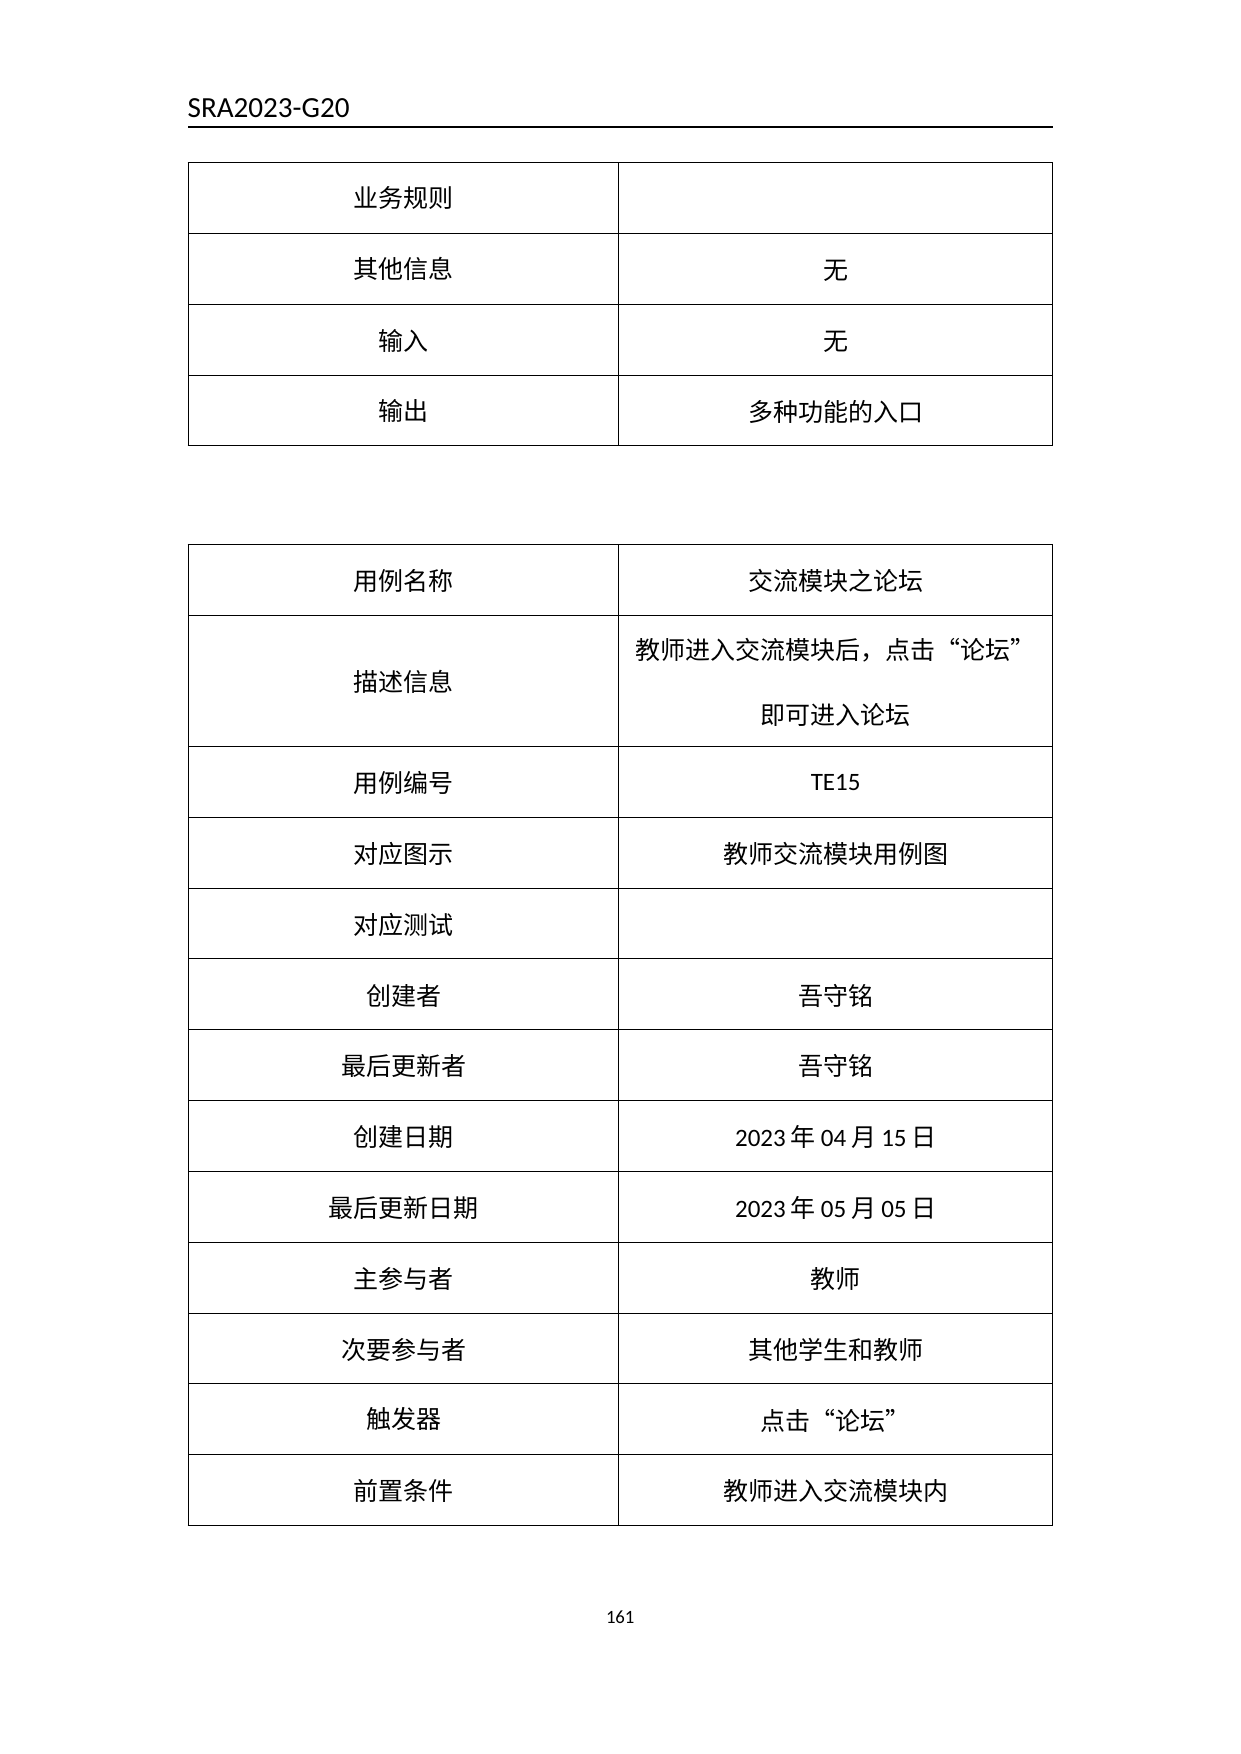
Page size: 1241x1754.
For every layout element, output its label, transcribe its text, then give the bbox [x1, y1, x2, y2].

table_cell 主参与者 [189, 1243, 618, 1312]
table_cell 前置条件 [189, 1455, 618, 1525]
table_cell 无 [619, 234, 1052, 304]
table_cell 创建日期 [189, 1101, 618, 1171]
table_cell 其他信息 [189, 234, 618, 304]
table_cell 用例编号 [189, 747, 618, 817]
table_cell [619, 163, 1052, 233]
table_cell 对应图示 [189, 818, 618, 887]
table_cell 次要参与者 [189, 1314, 618, 1383]
table_cell 输入 [189, 305, 618, 374]
table_cell 教师交流模块用例图 [619, 818, 1052, 887]
table_cell 最后更新日期 [189, 1172, 618, 1242]
table_cell 创建者 [189, 959, 618, 1029]
table_cell 吾守铭 [619, 959, 1052, 1029]
table_cell 无 [619, 305, 1052, 374]
table_header 用例名称 [189, 545, 618, 615]
table_cell 2023年04月15日 [619, 1101, 1052, 1171]
table_cell 教师进入交流模块后，点击“论坛”即可进入论坛 [619, 616, 1052, 746]
table_cell 教师 [619, 1243, 1052, 1312]
table_cell 2023年05月05日 [619, 1172, 1052, 1242]
table_header 交流模块之论坛 [619, 545, 1052, 615]
table_cell 触发器 [189, 1384, 618, 1454]
table_cell 教师进入交流模块内 [619, 1455, 1052, 1525]
table_cell 描述信息 [189, 616, 618, 746]
table_cell TE15 [619, 747, 1052, 817]
table_cell 点击“论坛” [619, 1384, 1052, 1454]
table_cell 吾守铭 [619, 1030, 1052, 1100]
table_cell 最后更新者 [189, 1030, 618, 1100]
table_cell 其他学生和教师 [619, 1314, 1052, 1383]
table_cell 业务规则 [189, 163, 618, 233]
table_cell 多种功能的入口 [619, 376, 1052, 445]
table_cell 输出 [189, 376, 618, 445]
table_cell [619, 889, 1052, 958]
table_cell 对应测试 [189, 889, 618, 958]
